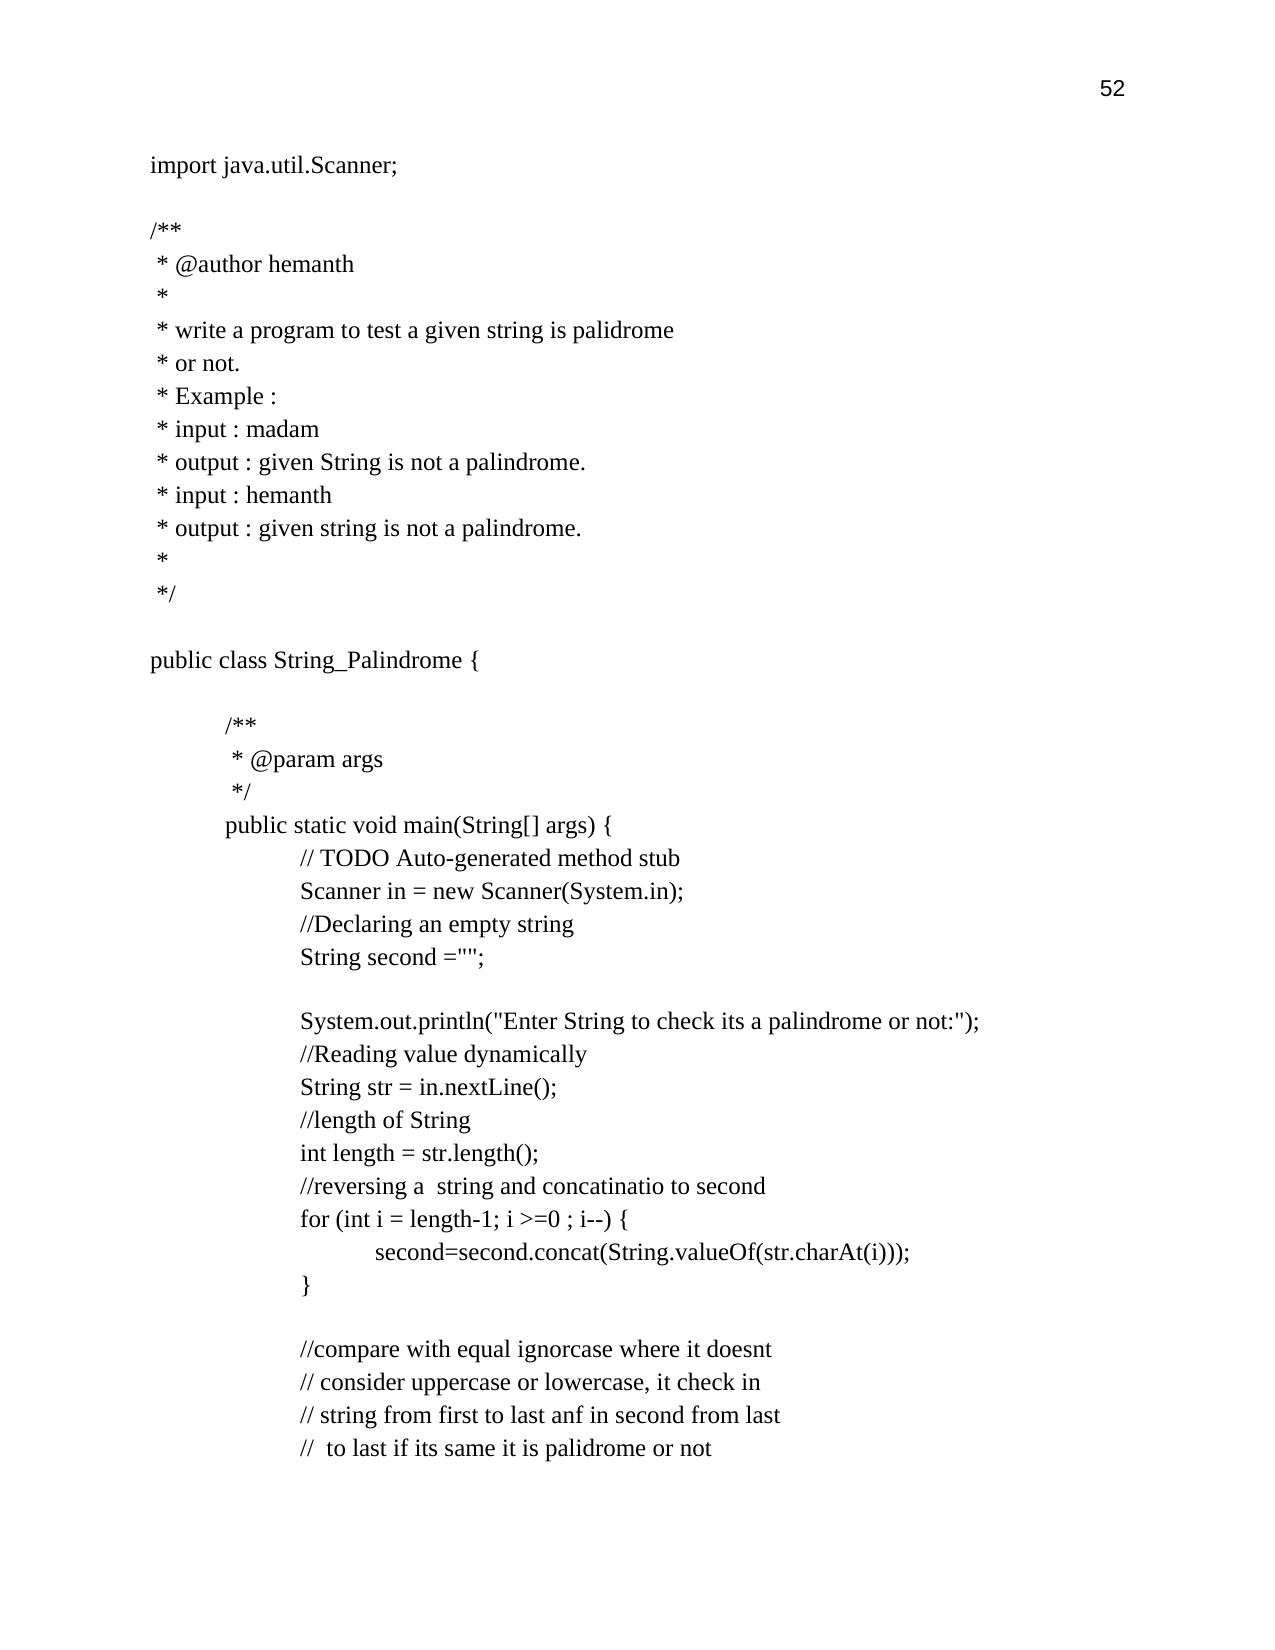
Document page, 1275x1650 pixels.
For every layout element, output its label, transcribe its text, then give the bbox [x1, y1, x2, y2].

text // to last if its same it is palidrome or not [150, 1433, 1125, 1462]
text * @param args [150, 744, 1125, 773]
text Scanner in = new Scanner(System.in); [150, 876, 1125, 905]
text System.out.println("Enter String to check its a palindrome or not:"); [150, 1006, 1125, 1035]
text public class String_Palindrome { [150, 645, 1125, 674]
text String second =""; [150, 942, 1125, 971]
text // string from first to last anf in second from last [150, 1400, 1125, 1429]
text public static void main(String[] args) { [150, 810, 1125, 839]
text * or not. [150, 348, 1125, 377]
text */ [150, 579, 1125, 608]
text //Reading value dynamically [150, 1039, 1125, 1068]
text //Declaring an empty string [150, 909, 1125, 938]
text second=second.concat(String.valueOf(str.charAt(i))); [150, 1237, 1125, 1266]
text * input : hemanth [150, 480, 1125, 509]
text * @author hemanth [150, 249, 1125, 278]
text import java.util.Scanner; [150, 150, 1125, 179]
text //compare with equal ignorcase where it doesnt [150, 1334, 1125, 1363]
text * [150, 546, 1125, 575]
text /** [150, 216, 1125, 245]
text * input : madam [150, 414, 1125, 443]
text //length of String [150, 1105, 1125, 1134]
text /** [150, 711, 1125, 740]
text * write a program to test a given string is palidrome [150, 315, 1125, 344]
text // TODO Auto-generated method stub [150, 843, 1125, 872]
text } [150, 1270, 1125, 1299]
text * output : given String is not a palindrome. [150, 447, 1125, 476]
text * Example : [150, 381, 1125, 410]
text */ [150, 777, 1125, 806]
text String str = in.nextLine(); [150, 1072, 1125, 1101]
text //reversing a string and concatinatio to second [150, 1171, 1125, 1200]
text for (int i = length-1; i >=0 ; i--) { [150, 1204, 1125, 1233]
text * output : given string is not a palindrome. [150, 513, 1125, 542]
text int length = str.length(); [150, 1138, 1125, 1167]
text * [150, 282, 1125, 311]
text // consider uppercase or lowercase, it check in [150, 1367, 1125, 1396]
